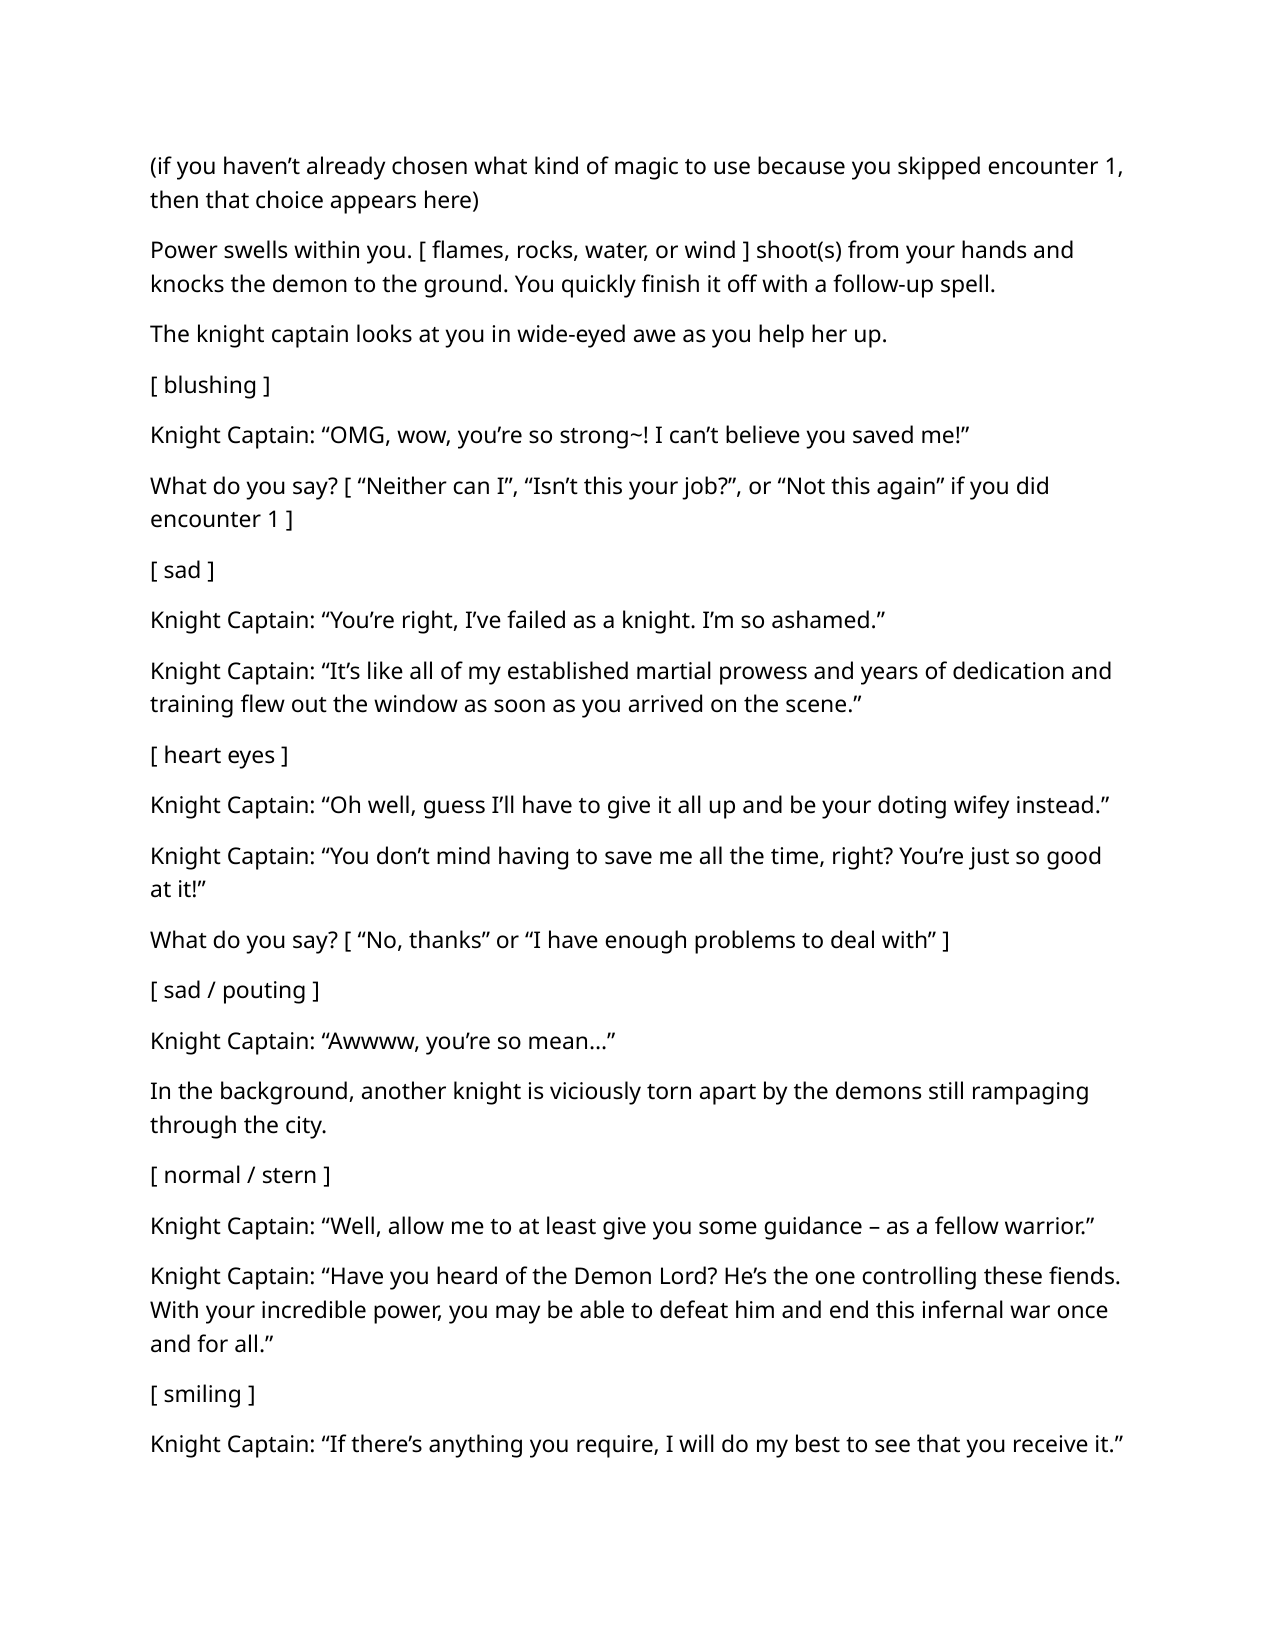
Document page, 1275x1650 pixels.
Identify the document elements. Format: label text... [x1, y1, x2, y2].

text Knight Captain: “Have you heard of the Demon Lord? He’s the one controlling these fiends. With your incredible power, you may be able to defeat him and end this infernal war once and for all.” [150, 1260, 1125, 1359]
text Knight Captain: “Awwww, you’re so mean…” [150, 1024, 1125, 1056]
text In the background, another knight is viciously torn apart by the demons still rampaging through the city. [150, 1075, 1125, 1140]
text Knight Captain: “If there’s anything you require, I will do my best to see that you receive it.” [150, 1428, 1125, 1459]
text What do you say? [ “No, thanks” or “I have enough problems to deal with” ] [150, 924, 1125, 955]
text [ sad ] [150, 554, 1125, 585]
text Knight Captain: “You don’t mind having to save me all the time, right? You’re just so good at it!” [150, 839, 1125, 904]
text Knight Captain: “You’re right, I’ve failed as a knight. I’m so ashamed.” [150, 604, 1125, 635]
text [ sad / pouting ] [150, 974, 1125, 1005]
text The knight captain looks at you in wide-eyed awe as you help her up. [150, 318, 1125, 349]
text (if you haven’t already chosen what kind of magic to use because you skipped encounter 1, then that choice appears here) [150, 150, 1125, 215]
text [ smiling ] [150, 1378, 1125, 1409]
text Power swells within you. [ flames, rocks, water, or wind ] shoot(s) from your hands and knocks the demon to the ground. You quickly finish it off with a follow-up spell. [150, 234, 1125, 299]
text Knight Captain: “Well, allow me to at least give you some guidance – as a fellow warrior.” [150, 1209, 1125, 1241]
text [ normal / stern ] [150, 1159, 1125, 1190]
text [ blushing ] [150, 369, 1125, 400]
text Knight Captain: “OMG, wow, you’re so strong~! I can’t believe you saved me!” [150, 419, 1125, 450]
text Knight Captain: “It’s like all of my established martial prowess and years of dedication and training flew out the window as soon as you arrived on the scene.” [150, 654, 1125, 719]
text [ heart eyes ] [150, 739, 1125, 770]
text Knight Captain: “Oh well, guess I’ll have to give it all up and be your doting wifey instead.” [150, 789, 1125, 820]
text What do you say? [ “Neither can I”, “Isn’t this your job?”, or “Not this again” if you did encounter 1 ] [150, 469, 1125, 534]
